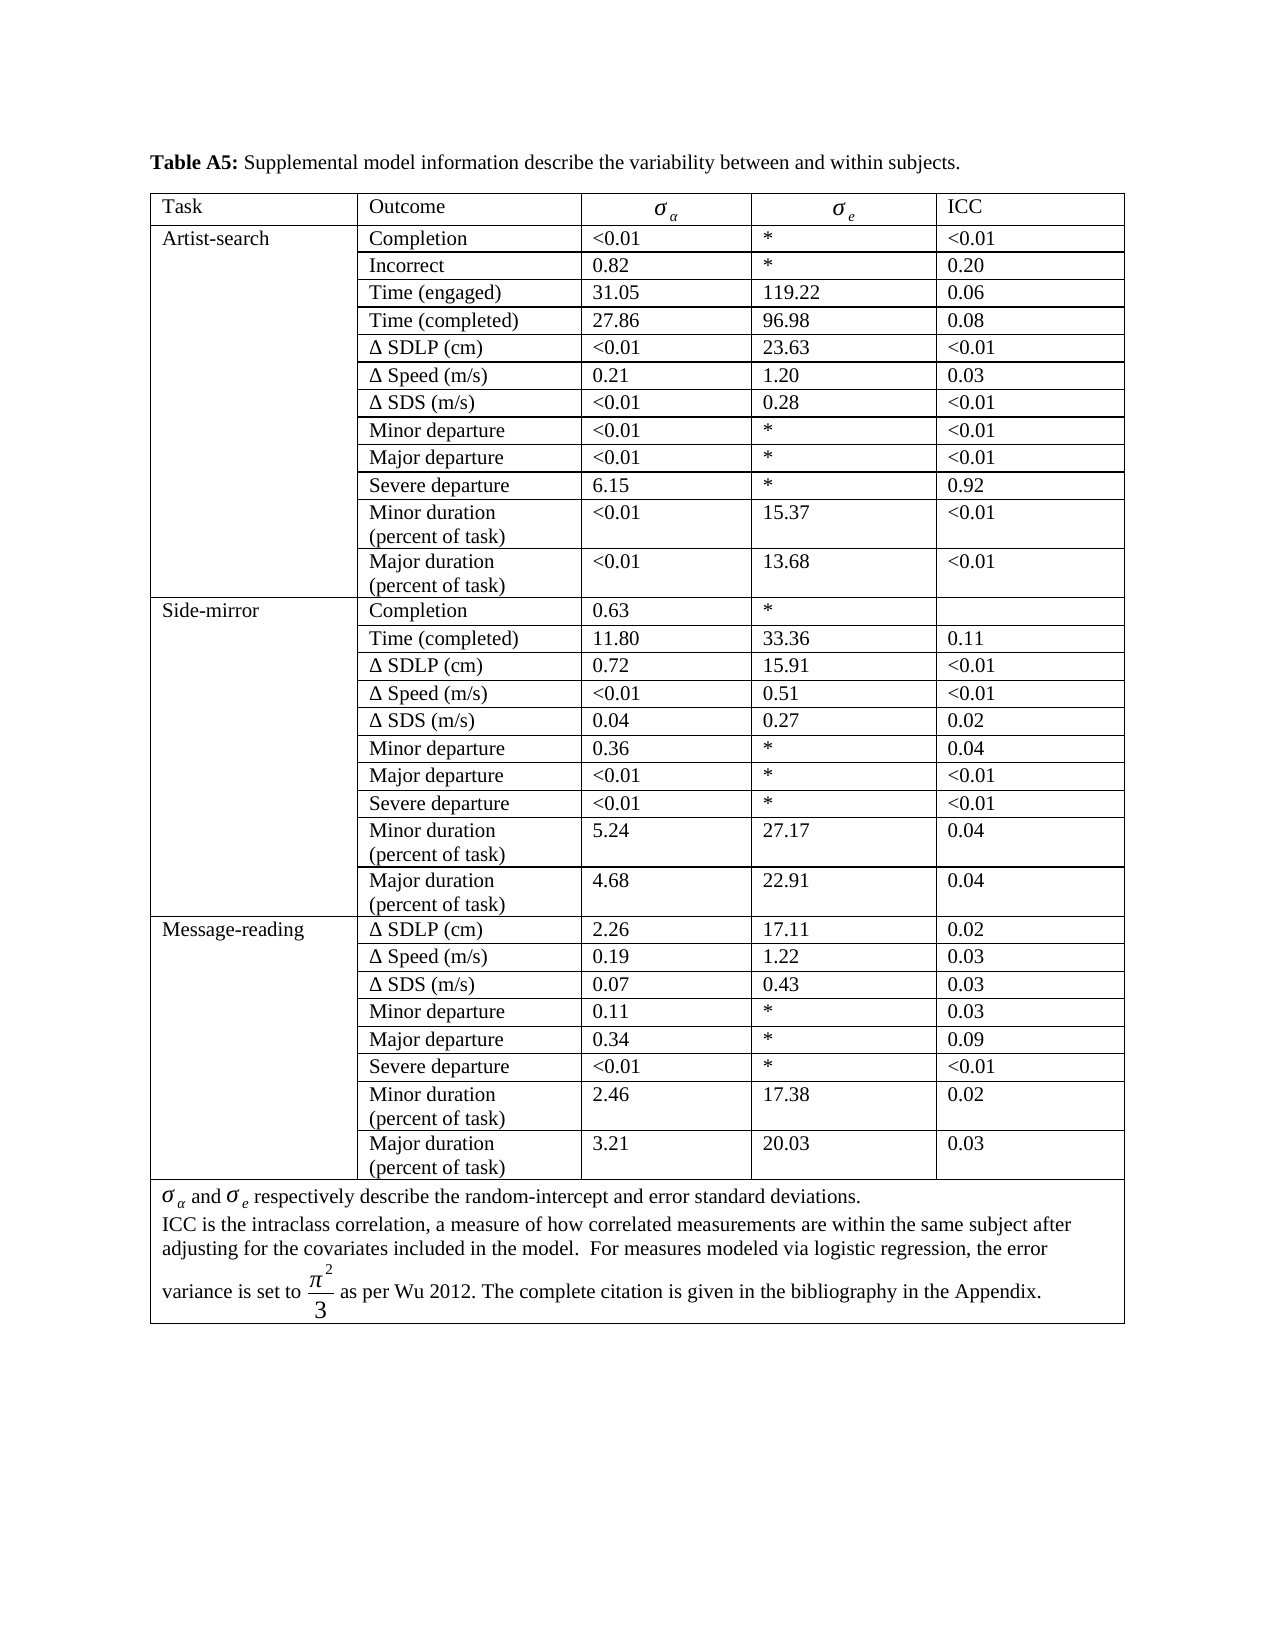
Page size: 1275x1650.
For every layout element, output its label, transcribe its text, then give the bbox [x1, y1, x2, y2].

table_cell Δ Speed (m/s) [358, 681, 581, 707]
table_cell 33.36 [752, 626, 936, 652]
table_cell <0.01 [582, 226, 751, 251]
table_cell * [752, 1054, 936, 1081]
table_cell Side-mirror [151, 598, 357, 916]
table_cell 0.03 [937, 999, 1124, 1026]
table_cell Completion [358, 226, 581, 251]
table_cell 0.82 [582, 253, 751, 279]
table_cell <0.01 [937, 549, 1124, 597]
table_cell <0.01 [582, 418, 751, 444]
table_header [582, 194, 751, 225]
table_cell Minor duration (percent of task) [358, 818, 581, 866]
table_cell Minor departure [358, 418, 581, 444]
table_cell 20.03 [752, 1131, 936, 1179]
table_cell 15.37 [752, 500, 936, 548]
table_cell <0.01 [937, 791, 1124, 817]
table_cell 0.21 [582, 363, 751, 389]
table_cell <0.01 [937, 418, 1124, 444]
table_cell <0.01 [937, 763, 1124, 790]
table_cell 0.34 [582, 1027, 751, 1053]
table_cell 0.36 [582, 736, 751, 762]
table_cell <0.01 [582, 681, 751, 707]
table_cell * [752, 736, 936, 762]
table_cell 2.26 [582, 917, 751, 943]
table_cell 13.68 [752, 549, 936, 597]
table_cell 0.19 [582, 944, 751, 971]
table_cell 0.09 [937, 1027, 1124, 1053]
table_cell <0.01 [582, 791, 751, 817]
table_cell 96.98 [752, 308, 936, 334]
table_cell Minor departure [358, 736, 581, 762]
table_cell 1.22 [752, 944, 936, 971]
table_cell Severe departure [358, 791, 581, 817]
table_cell 0.04 [937, 868, 1124, 916]
table_cell <0.01 [582, 390, 751, 416]
table_cell 0.03 [937, 972, 1124, 998]
table_cell <0.01 [937, 681, 1124, 707]
table_cell Artist-search [151, 226, 357, 597]
table_cell 0.02 [937, 1082, 1124, 1130]
table_cell 22.91 [752, 868, 936, 916]
table_header [752, 194, 936, 225]
table_cell Major duration (percent of task) [358, 1131, 581, 1179]
table_cell 0.04 [937, 818, 1124, 866]
table_cell <0.01 [937, 653, 1124, 680]
table_cell <0.01 [937, 335, 1124, 361]
text Table A5: Supplemental model information describe the variability between and within subjects. [150, 150, 1125, 174]
table_cell * [752, 226, 936, 251]
table_cell 0.11 [937, 626, 1124, 652]
table_cell <0.01 [582, 1054, 751, 1081]
table_cell 0.03 [937, 363, 1124, 389]
table_cell 3.21 [582, 1131, 751, 1179]
table_cell <0.01 [937, 390, 1124, 416]
table_header Task [151, 194, 357, 225]
table_cell 0.06 [937, 280, 1124, 306]
table_cell 27.17 [752, 818, 936, 866]
table_cell and respectively describe the random-intercept and error standard deviations. ICC is the intraclass correlation, a measure of how correlated measurements are within the same subject after adjusting for the covariates included in the model. For measures modeled via logistic regression, the error variance is set to as per Wu 2012. The complete citation is given in the bibliography in the Appendix. [151, 1180, 1124, 1323]
table_cell 0.72 [582, 653, 751, 680]
table_cell 15.91 [752, 653, 936, 680]
table_cell * [752, 598, 936, 625]
table_cell 11.80 [582, 626, 751, 652]
table_cell <0.01 [937, 226, 1124, 251]
table_cell 0.03 [937, 944, 1124, 971]
table_cell <0.01 [582, 445, 751, 471]
table_cell Δ SDLP (cm) [358, 917, 581, 943]
table_cell 0.92 [937, 473, 1124, 499]
table_cell 31.05 [582, 280, 751, 306]
table_cell Δ SDLP (cm) [358, 335, 581, 361]
table_cell 0.51 [752, 681, 936, 707]
table_cell Minor duration (percent of task) [358, 500, 581, 548]
table_cell 4.68 [582, 868, 751, 916]
table_cell Δ SDS (m/s) [358, 708, 581, 735]
table_cell Severe departure [358, 473, 581, 499]
table_cell * [752, 763, 936, 790]
table_cell Minor departure [358, 999, 581, 1026]
table_cell <0.01 [582, 335, 751, 361]
table_cell Major duration (percent of task) [358, 549, 581, 597]
table_cell 17.11 [752, 917, 936, 943]
table_cell Incorrect [358, 253, 581, 279]
table_cell <0.01 [937, 500, 1124, 548]
table_cell 0.28 [752, 390, 936, 416]
table_cell * [752, 791, 936, 817]
table_cell Δ SDS (m/s) [358, 390, 581, 416]
table_cell 0.11 [582, 999, 751, 1026]
table_cell 27.86 [582, 308, 751, 334]
table_cell 6.15 [582, 473, 751, 499]
table_cell 0.20 [937, 253, 1124, 279]
table_cell Major departure [358, 1027, 581, 1053]
table_cell Major duration (percent of task) [358, 868, 581, 916]
table_cell 23.63 [752, 335, 936, 361]
table_cell Δ Speed (m/s) [358, 363, 581, 389]
table_cell Δ SDS (m/s) [358, 972, 581, 998]
table_cell 0.04 [582, 708, 751, 735]
table_cell * [752, 1027, 936, 1053]
table_cell Minor duration (percent of task) [358, 1082, 581, 1130]
table_cell 0.63 [582, 598, 751, 625]
table_cell Completion [358, 598, 581, 625]
table_cell <0.01 [582, 500, 751, 548]
table_cell 0.02 [937, 708, 1124, 735]
table_cell * [752, 253, 936, 279]
table_cell * [752, 445, 936, 471]
table_cell * [752, 999, 936, 1026]
table_cell 1.20 [752, 363, 936, 389]
table_cell <0.01 [582, 549, 751, 597]
table_cell Δ Speed (m/s) [358, 944, 581, 971]
table_cell 0.27 [752, 708, 936, 735]
table_cell <0.01 [937, 1054, 1124, 1081]
table_cell Time (completed) [358, 308, 581, 334]
table_cell Major departure [358, 445, 581, 471]
table_cell 17.38 [752, 1082, 936, 1130]
table_cell <0.01 [937, 445, 1124, 471]
table_cell 0.02 [937, 917, 1124, 943]
table_cell <0.01 [582, 763, 751, 790]
table_cell Time (engaged) [358, 280, 581, 306]
table_cell 0.07 [582, 972, 751, 998]
table_cell 5.24 [582, 818, 751, 866]
table_cell 0.08 [937, 308, 1124, 334]
table_cell Major departure [358, 763, 581, 790]
table_cell 0.03 [937, 1131, 1124, 1179]
table_header ICC [937, 194, 1124, 225]
table_cell Message-reading [151, 917, 357, 1179]
table_cell * [752, 473, 936, 499]
table_cell Time (completed) [358, 626, 581, 652]
table_header Outcome [358, 194, 581, 225]
table_cell 119.22 [752, 280, 936, 306]
table_cell 2.46 [582, 1082, 751, 1130]
table_cell 0.43 [752, 972, 936, 998]
table_cell Δ SDLP (cm) [358, 653, 581, 680]
table_cell Severe departure [358, 1054, 581, 1081]
table_cell * [752, 418, 936, 444]
table_cell [937, 598, 1124, 625]
table_cell 0.04 [937, 736, 1124, 762]
